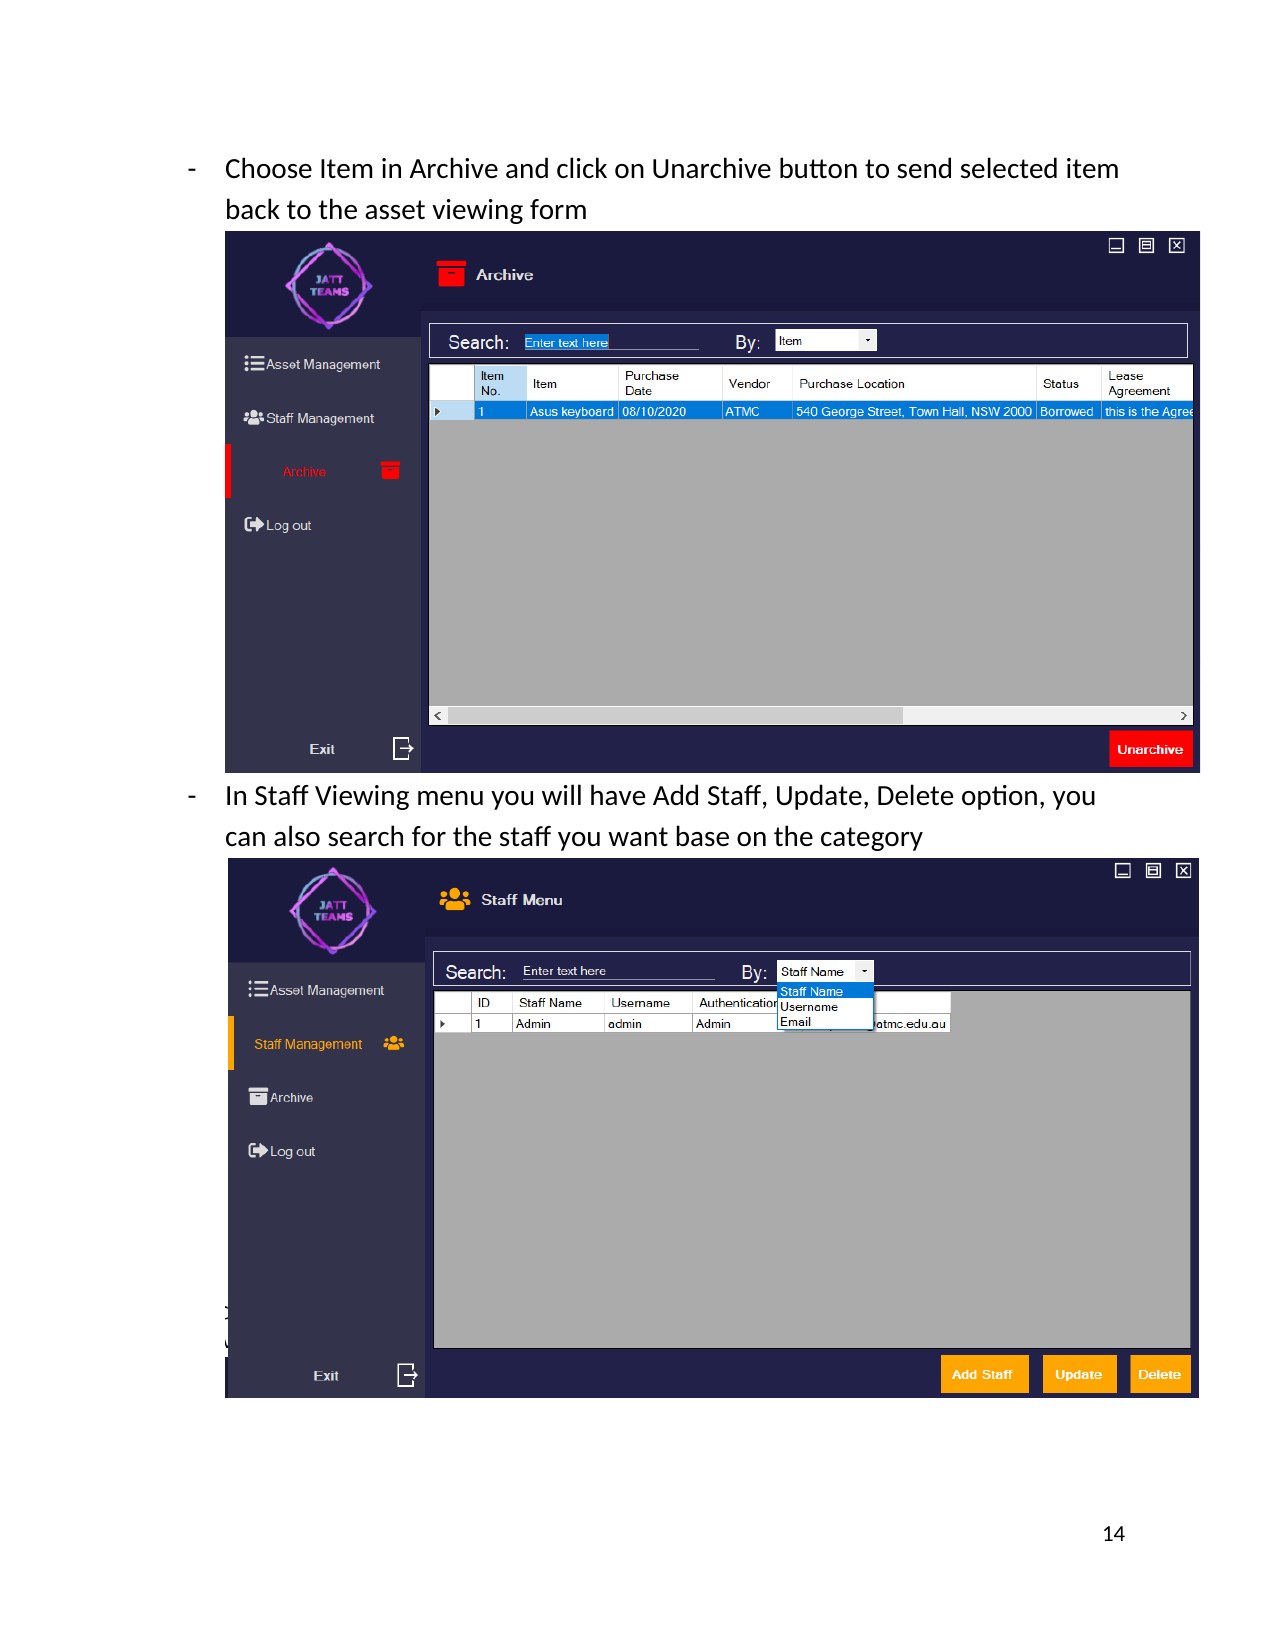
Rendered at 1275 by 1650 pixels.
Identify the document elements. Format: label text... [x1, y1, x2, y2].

list Choose Item in Archive and click on Unarchive button to send selected item back to the asset viewing form [187, 150, 1125, 227]
picture [225, 231, 1200, 773]
picture [225, 858, 1199, 1398]
list In Staff Viewing menu you will have Add Staff, Update, Delete option, you can also search for the staff you want base on the category [187, 777, 1125, 853]
